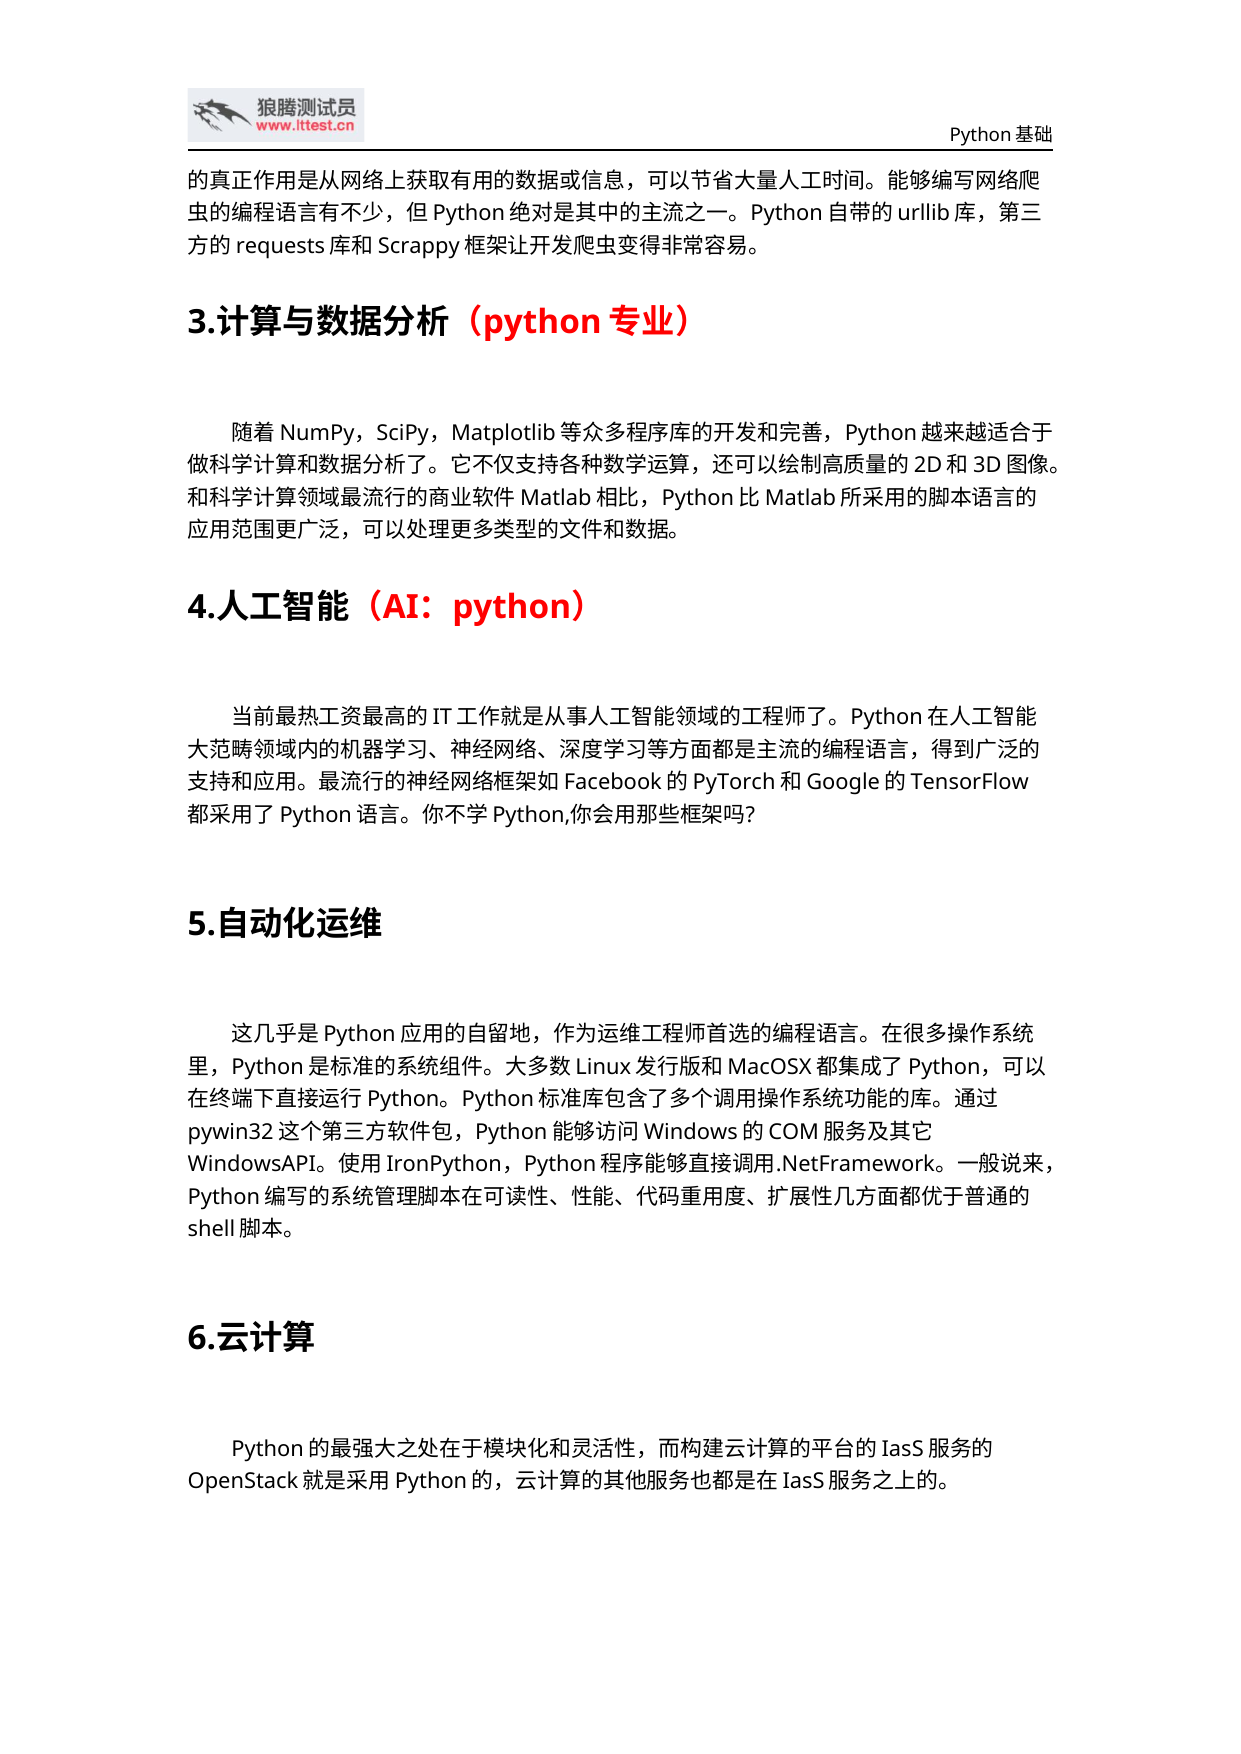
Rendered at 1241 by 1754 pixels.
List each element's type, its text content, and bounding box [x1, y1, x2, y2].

text 这几乎是Python应用的自留地，作为运维工程师首选的编程语言。在很多操作系统里，Python是标准的系统组件。大多数Linux发行版和MacOSX都集成了Python，可以在终端下直接运行Python。Python标准库包含了多个调用操作系统功能的库。通过pywin32这个第三方软件包，Python能够访问Windows的COM服务及其它WindowsAPI。使用IronPython，Python程序能够直接调用.NetFramework。一般说来，Python编写的系统管理脚本在可读性、性能、代码重用度、扩展性几方面都优于普通的shell脚本。 [187, 1016, 1053, 1243]
subtitle 4.人工智能（AI：python） [187, 571, 1053, 636]
subtitle 3.计算与数据分析（python专业） [187, 287, 1053, 352]
subtitle 5.自动化运维 [187, 888, 1053, 953]
text Python的最强大之处在于模块化和灵活性，而构建云计算的平台的IasS服务的OpenStack就是采用Python的，云计算的其他服务也都是在IasS服务之上的。 [187, 1430, 1053, 1495]
text 当前最热工资最高的IT工作就是从事人工智能领域的工程师了。Python在人工智能大范畴领域内的机器学习、神经网络、深度学习等方面都是主流的编程语言，得到广泛的支持和应用。最流行的神经网络框架如Facebook的PyTorch和Google的TensorFlow都采用了Python语言。你不学Python,你会用那些框架吗? [187, 699, 1053, 829]
text 随着NumPy，SciPy，Matplotlib等众多程序库的开发和完善，Python越来越适合于做科学计算和数据分析了。它不仅支持各种数学运算，还可以绘制高质量的2D和3D图像。和科学计算领域最流行的商业软件Matlab相比，Python比Matlab所采用的脚本语言的应用范围更广泛，可以处理更多类型的文件和数据。 [187, 414, 1053, 544]
subtitle 6.云计算 [187, 1303, 1053, 1368]
picture [187, 88, 365, 142]
